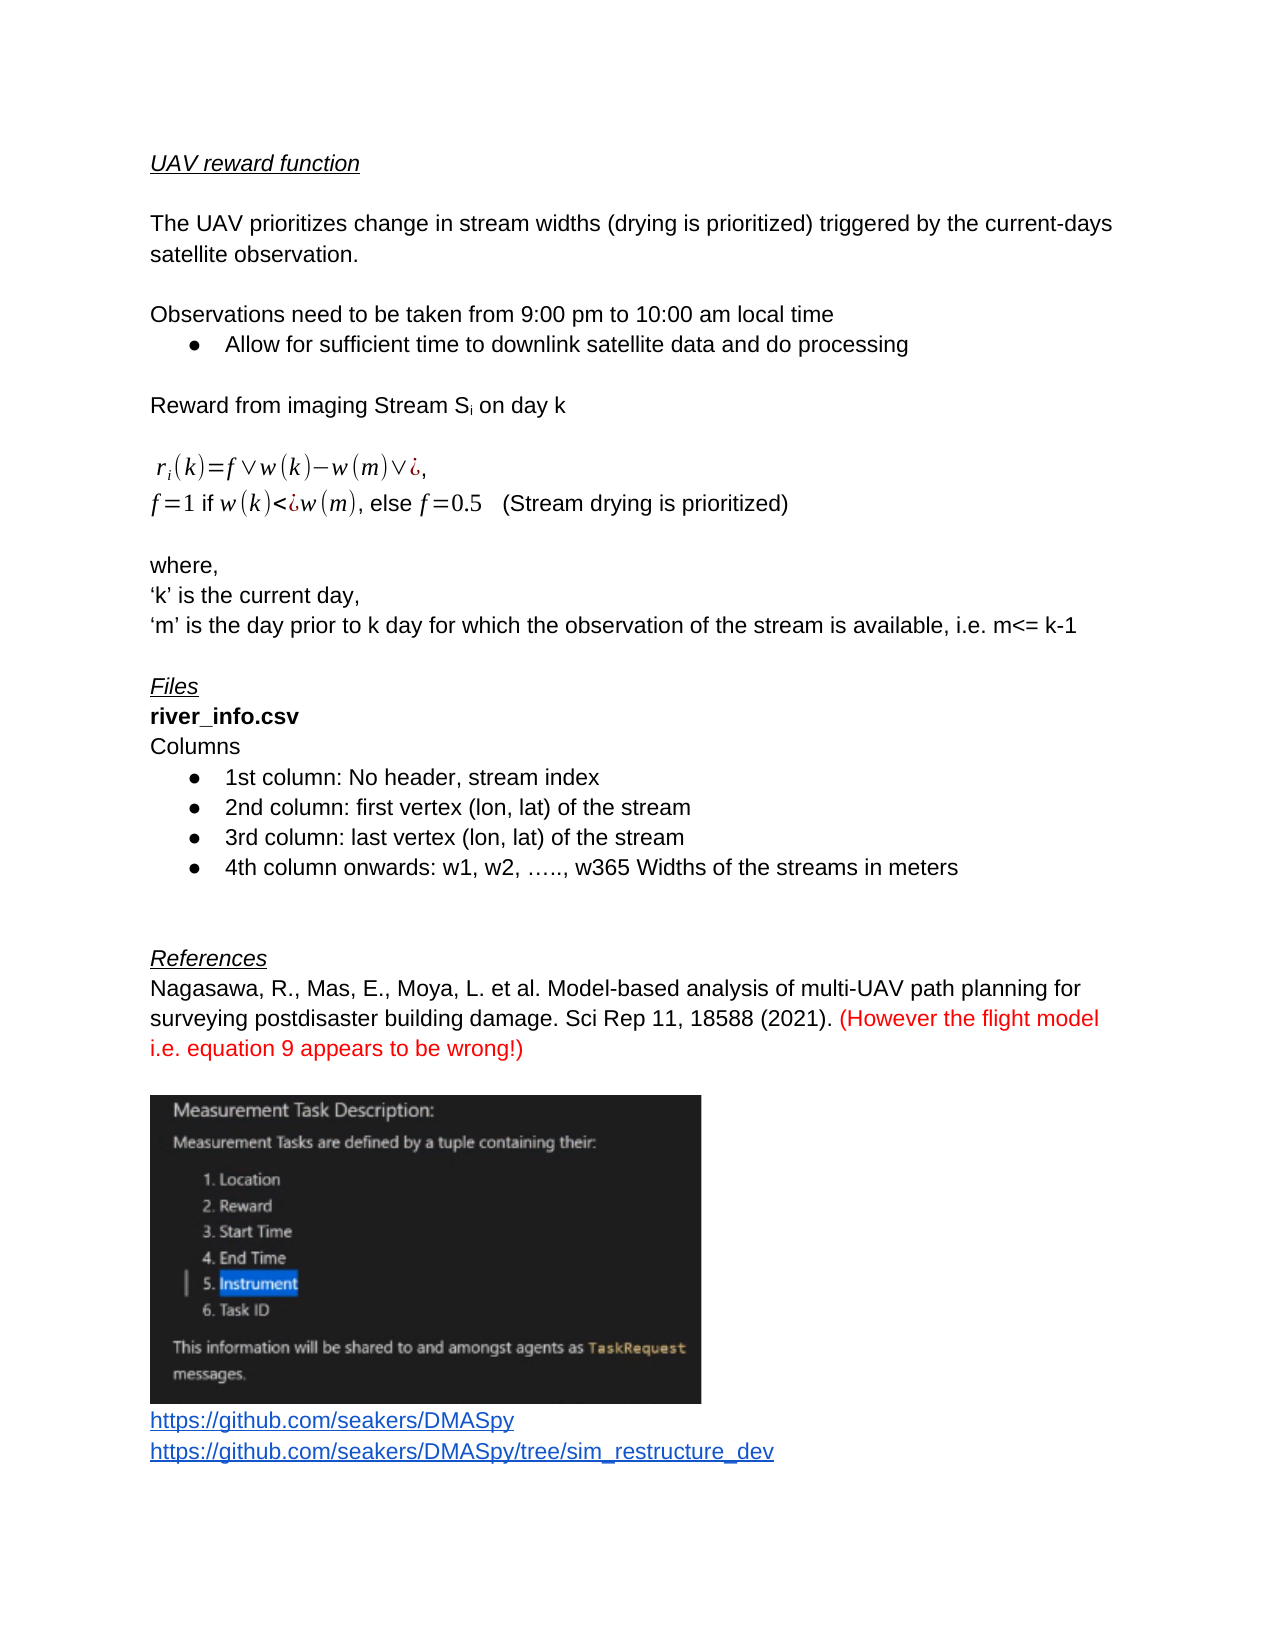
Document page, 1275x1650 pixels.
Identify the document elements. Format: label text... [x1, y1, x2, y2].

text Observations need to be taken from 9:00 pm to 10:00 am local time [150, 301, 1125, 327]
text if , else (Stream drying is prioritized) [150, 488, 1125, 518]
list Allow for sufficient time to downlink satellite data and do processing [187, 331, 1125, 358]
text UAV reward function [150, 150, 1125, 176]
list 3rd column: last vertex (lon, lat) of the stream [187, 824, 1125, 850]
text ‘m’ is the day prior to k day for which the observation of the stream is available, i.e. m<= k-1 [150, 612, 1125, 639]
text https://github.com/seakers/DMASpy/tree/sim_restructure_dev [150, 1438, 1125, 1464]
text Files [150, 673, 1125, 699]
list 1st column: No header, stream index [187, 763, 1125, 790]
text Columns [150, 733, 1125, 759]
text Reward from imaging Stream Si on day k [150, 392, 1125, 418]
text where, [150, 552, 1125, 578]
text References [150, 945, 1125, 971]
picture [150, 1095, 702, 1404]
list 2nd column: first vertex (lon, lat) of the stream [187, 794, 1125, 820]
text river_info.csv [150, 703, 1125, 729]
text Nagasawa, R., Mas, E., Moya, L. et al. Model-based analysis of multi-UAV path planning for surveying postdisaster building damage. Sci Rep 11, 18588 (2021). (However the flight model i.e. equation 9 appears to be wrong!) [150, 975, 1125, 1062]
text , [150, 452, 1125, 484]
text The UAV prioritizes change in stream widths (drying is prioritized) triggered by the current-days satellite observation. [150, 210, 1125, 267]
text https://github.com/seakers/DMASpy [150, 1407, 1125, 1434]
text ‘k’ is the current day, [150, 582, 1125, 608]
list 4th column onwards: w1, w2, ….., w365 Widths of the streams in meters [187, 854, 1125, 880]
